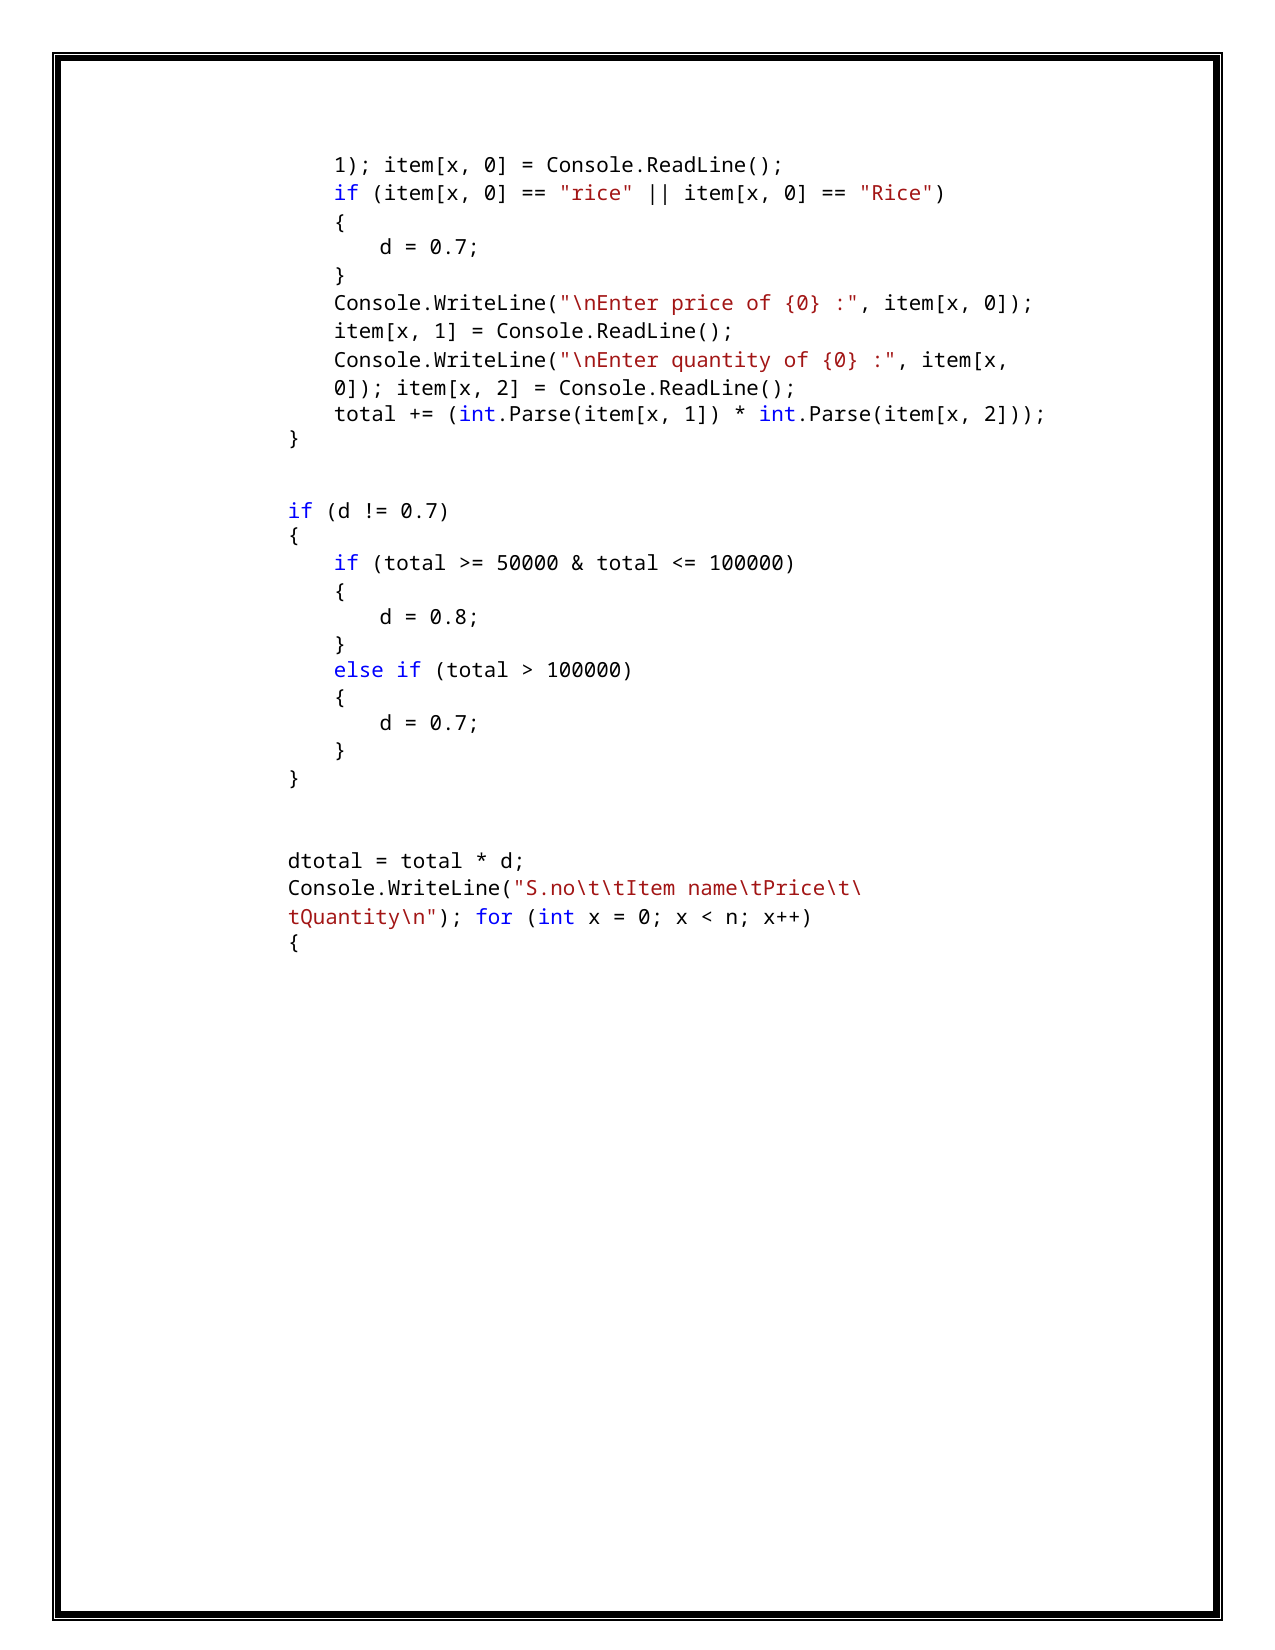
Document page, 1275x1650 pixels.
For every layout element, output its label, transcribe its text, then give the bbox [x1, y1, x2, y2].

text { [333, 207, 1135, 235]
text Console.WriteLine("\nEnter quantity of {0} :", item[x, 0]); item[x, 2] = Console.ReadLine(); [333, 345, 1050, 402]
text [333, 150, 966, 178]
text } [333, 735, 1135, 763]
text Console.WriteLine("\nEnter price of {0} :", item[x, 0]); item[x, 1] = Console.ReadLine(); [333, 288, 1050, 345]
text { [333, 576, 1135, 605]
text d = 0.8; [379, 605, 1135, 629]
text if (d != 0.7) [288, 499, 1135, 523]
text { [288, 523, 1135, 548]
text dtotal = total * d; [288, 849, 1135, 873]
text } [333, 260, 1135, 288]
text if (total >= 50000 & total <= 100000) [333, 548, 1135, 576]
text } [288, 426, 1135, 451]
text Console.WriteLine("S.no\t\tItem name\tPrice\t\tQuantity\n"); for (int x = 0; x < n; x++) [288, 873, 977, 930]
text else if (total > 100000) [333, 658, 1135, 682]
text { [288, 930, 1135, 954]
text } [288, 763, 1135, 792]
text total += (int.Parse(item[x, 1]) * int.Parse(item[x, 2])); [333, 402, 1135, 426]
text } [333, 629, 1135, 658]
text { [333, 682, 1135, 711]
text d = 0.7; [379, 235, 1135, 260]
text d = 0.7; [379, 711, 1135, 735]
text if (item[x, 0] == "rice" || item[x, 0] == "Rice") [333, 178, 1135, 207]
